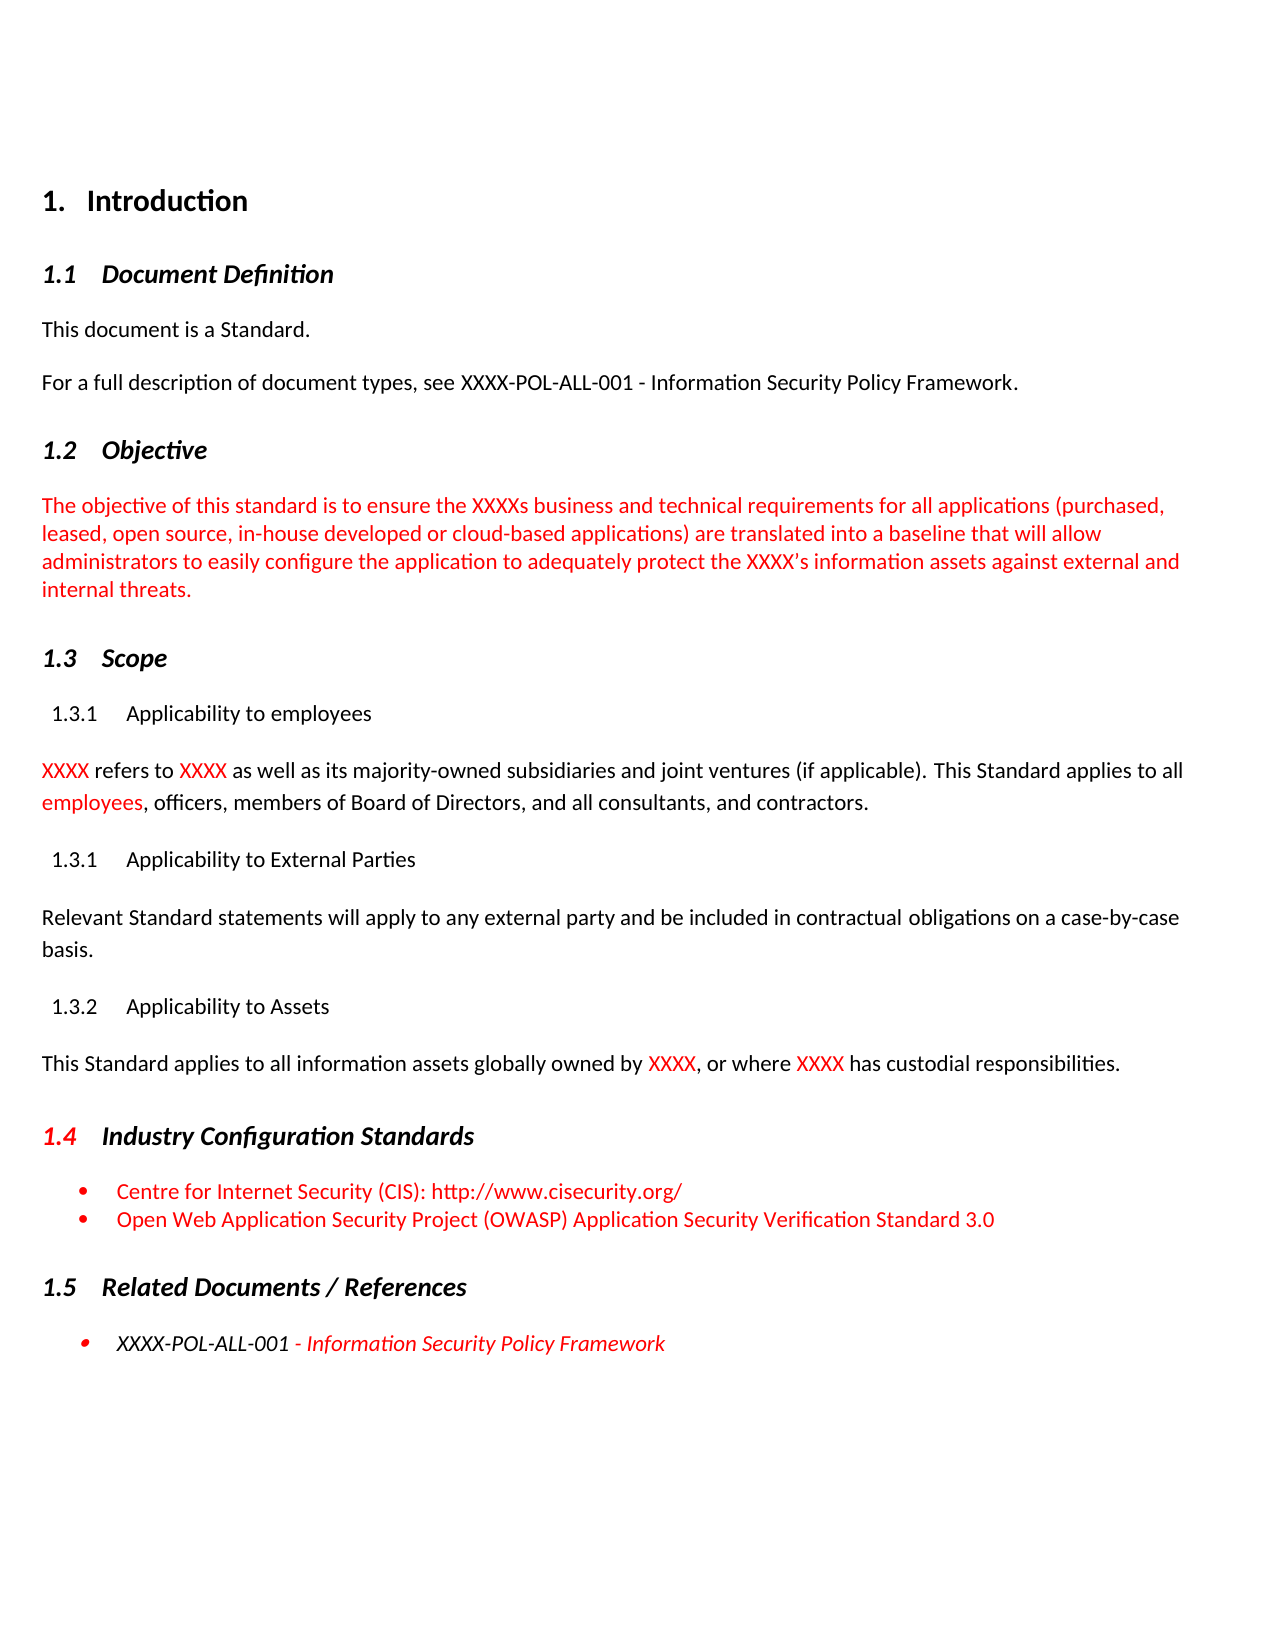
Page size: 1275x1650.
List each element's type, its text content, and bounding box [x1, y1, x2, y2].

list XXXX-POL-ALL-001 - Information Security Policy Framework [79, 1329, 1229, 1357]
text XXXX refers to XXXX as well as its majority-owned subsidiaries and joint ventures (if applicable). This Standard applies to all employees, officers, members of Board of Directors, and all consultants, and contractors. [42, 756, 1229, 816]
subtitle Applicability to employees [51, 699, 1229, 727]
subtitle Applicability to Assets [51, 992, 1229, 1020]
subtitle Related Documents / References [42, 1271, 1229, 1304]
subtitle Objective [42, 433, 1229, 466]
text For a full description of document types, see XXXX-POL-ALL-001 - Information Security Policy Framework. [42, 368, 1229, 396]
subtitle Applicability to External Parties [51, 846, 1229, 874]
list Open Web Application Security Project (OWASP) Application Security Verification Standard 3.0 [79, 1205, 1229, 1233]
subtitle Introduction [42, 181, 1229, 219]
list Centre for Internet Security (CIS): http://www.cisecurity.org/ [79, 1177, 1229, 1205]
text The objective of this standard is to ensure the XXXXs business and technical requirements for all applications (purchased, leased, open source, in-house developed or cloud-based applications) are translated into a baseline that will allow administrators to easily configure the application to adequately protect the XXXX’s information assets against external and internal threats. [42, 491, 1229, 603]
text This document is a Standard. [42, 315, 1229, 343]
text Relevant Standard statements will apply to any external party and be included in contractual obligations on a case-by-case basis. [42, 903, 1229, 963]
subtitle Scope [42, 641, 1229, 674]
subtitle Industry Configuration Standards [42, 1119, 1229, 1152]
text This Standard applies to all information assets globally owned by XXXX, or where XXXX has custodial responsibilities. [42, 1049, 1229, 1077]
subtitle Document Definition [42, 257, 1229, 290]
